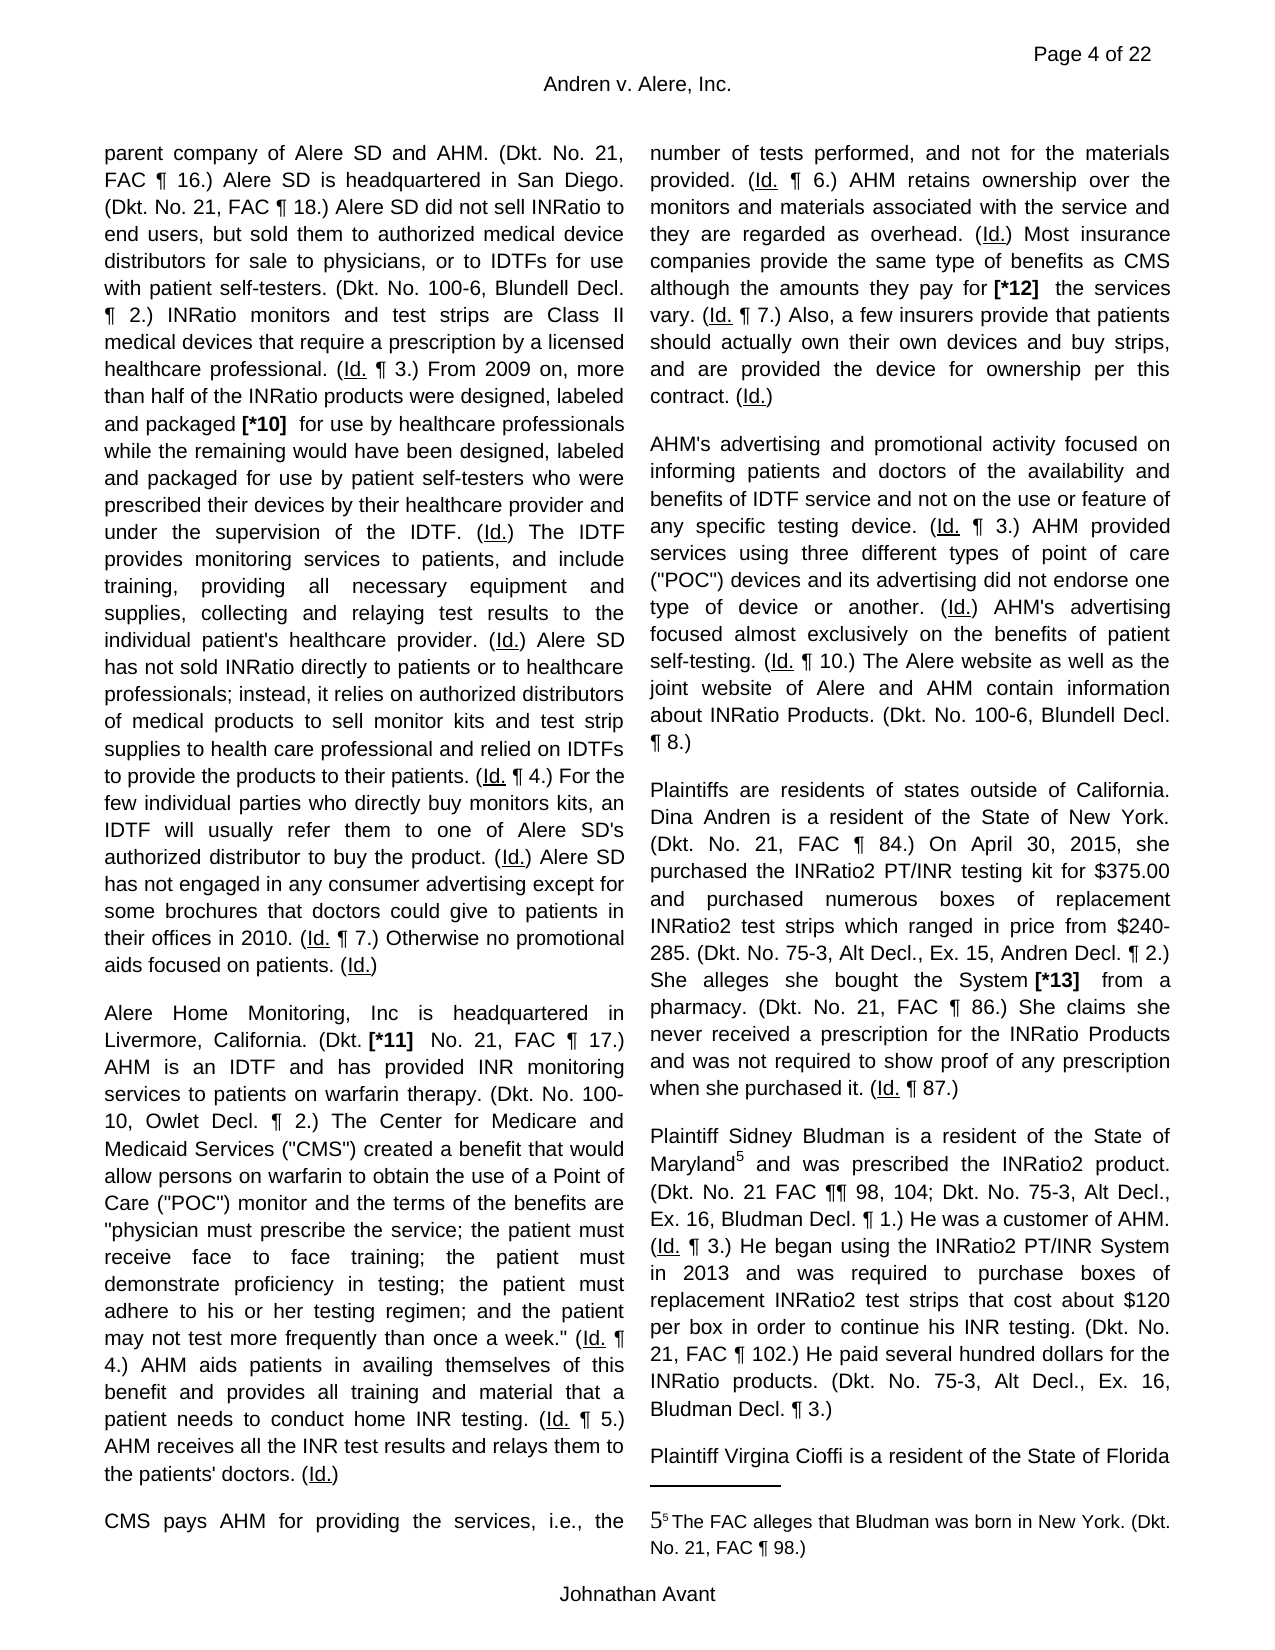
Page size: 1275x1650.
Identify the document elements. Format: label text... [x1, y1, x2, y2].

text Plaintiff Sidney Bludman is a resident of the State of Maryland5 and was prescribed the INRatio2 product. (Dkt. No. 21 FAC ¶¶ 98, 104; Dkt. No. 75-3, Alt Decl., Ex. 16, Bludman Decl. ¶ 1.) He was a customer of AHM. (Id. ¶ 3.) He began using the INRatio2 PT/INR System in 2013 and was required to purchase boxes of replacement INRatio2 test strips that cost about $120 per box in order to continue his INR testing. (Dkt. No. 21, FAC ¶ 102.) He paid several hundred dollars for the INRatio products. (Dkt. No. 75-3, Alt Decl., Ex. 16, Bludman Decl. ¶ 3.) [650, 1121, 1171, 1420]
text CMS pays AHM for providing the services, i.e., the number of tests performed, and not for the materials provided. (Id. ¶ 6.) AHM retains ownership over the monitors and materials associated with the service and they are regarded as overhead. (Id.) Most insurance companies provide the same type of benefits as CMS although the amounts they pay for [*12] the services vary. (Id. ¶ 7.) Also, a few insurers provide that patients should actually own their own devices and buy strips, and are provided the device for ownership per this contract. (Id.) [650, 137, 1171, 408]
text Alere Home Monitoring, Inc is headquartered in Livermore, California. (Dkt. [*11] No. 21, FAC ¶ 17.) AHM is an IDTF and has provided INR monitoring services to patients on warfarin therapy. (Dkt. No. 100-10, Owlet Decl. ¶ 2.) The Center for Medicare and Medicaid Services ("CMS") created a benefit that would allow persons on warfarin to obtain the use of a Point of Care ("POC") monitor and the terms of the benefits are "physician must prescribe the service; the patient must receive face to face training; the patient must demonstrate proficiency in testing; the patient must adhere to his or her testing regimen; and the patient may not test more frequently than once a week." (Id. ¶ 4.) AHM aids patients in availing themselves of this benefit and provides all training and material that a patient needs to conduct home INR testing. (Id. ¶ 5.) AHM receives all the INR test results and relays them to the patients' doctors. (Id.) [104, 998, 625, 1485]
text Plaintiffs are residents of states outside of California. Dina Andren is a resident of the State of New York. (Dkt. No. 21, FAC ¶ 84.) On April 30, 2015, she purchased the INRatio2 PT/INR testing kit for $375.00 and purchased numerous boxes of replacement INRatio2 test strips which ranged in price from $240-285. (Dkt. No. 75-3, Alt Decl., Ex. 15, Andren Decl. ¶ 2.) She alleges she bought the System [*13] from a pharmacy. (Dkt. No. 21, FAC ¶ 86.) She claims she never received a prescription for the INRatio Products and was not required to show proof of any prescription when she purchased it. (Id. ¶ 87.) [650, 775, 1171, 1100]
text AHM's advertising and promotional activity focused on informing patients and doctors of the availability and benefits of IDTF service and not on the use or feature of any specific testing device. (Id. ¶ 3.) AHM provided services using three different types of point of care ("POC") devices and its advertising did not endorse one type of device or another. (Id.) AHM's advertising focused almost exclusively on the benefits of patient self-testing. (Id. ¶ 10.) The Alere website as well as the joint website of Alere and AHM contain information about INRatio Products. (Dkt. No. 100-6, Blundell Decl. ¶ 8.) [650, 429, 1171, 754]
